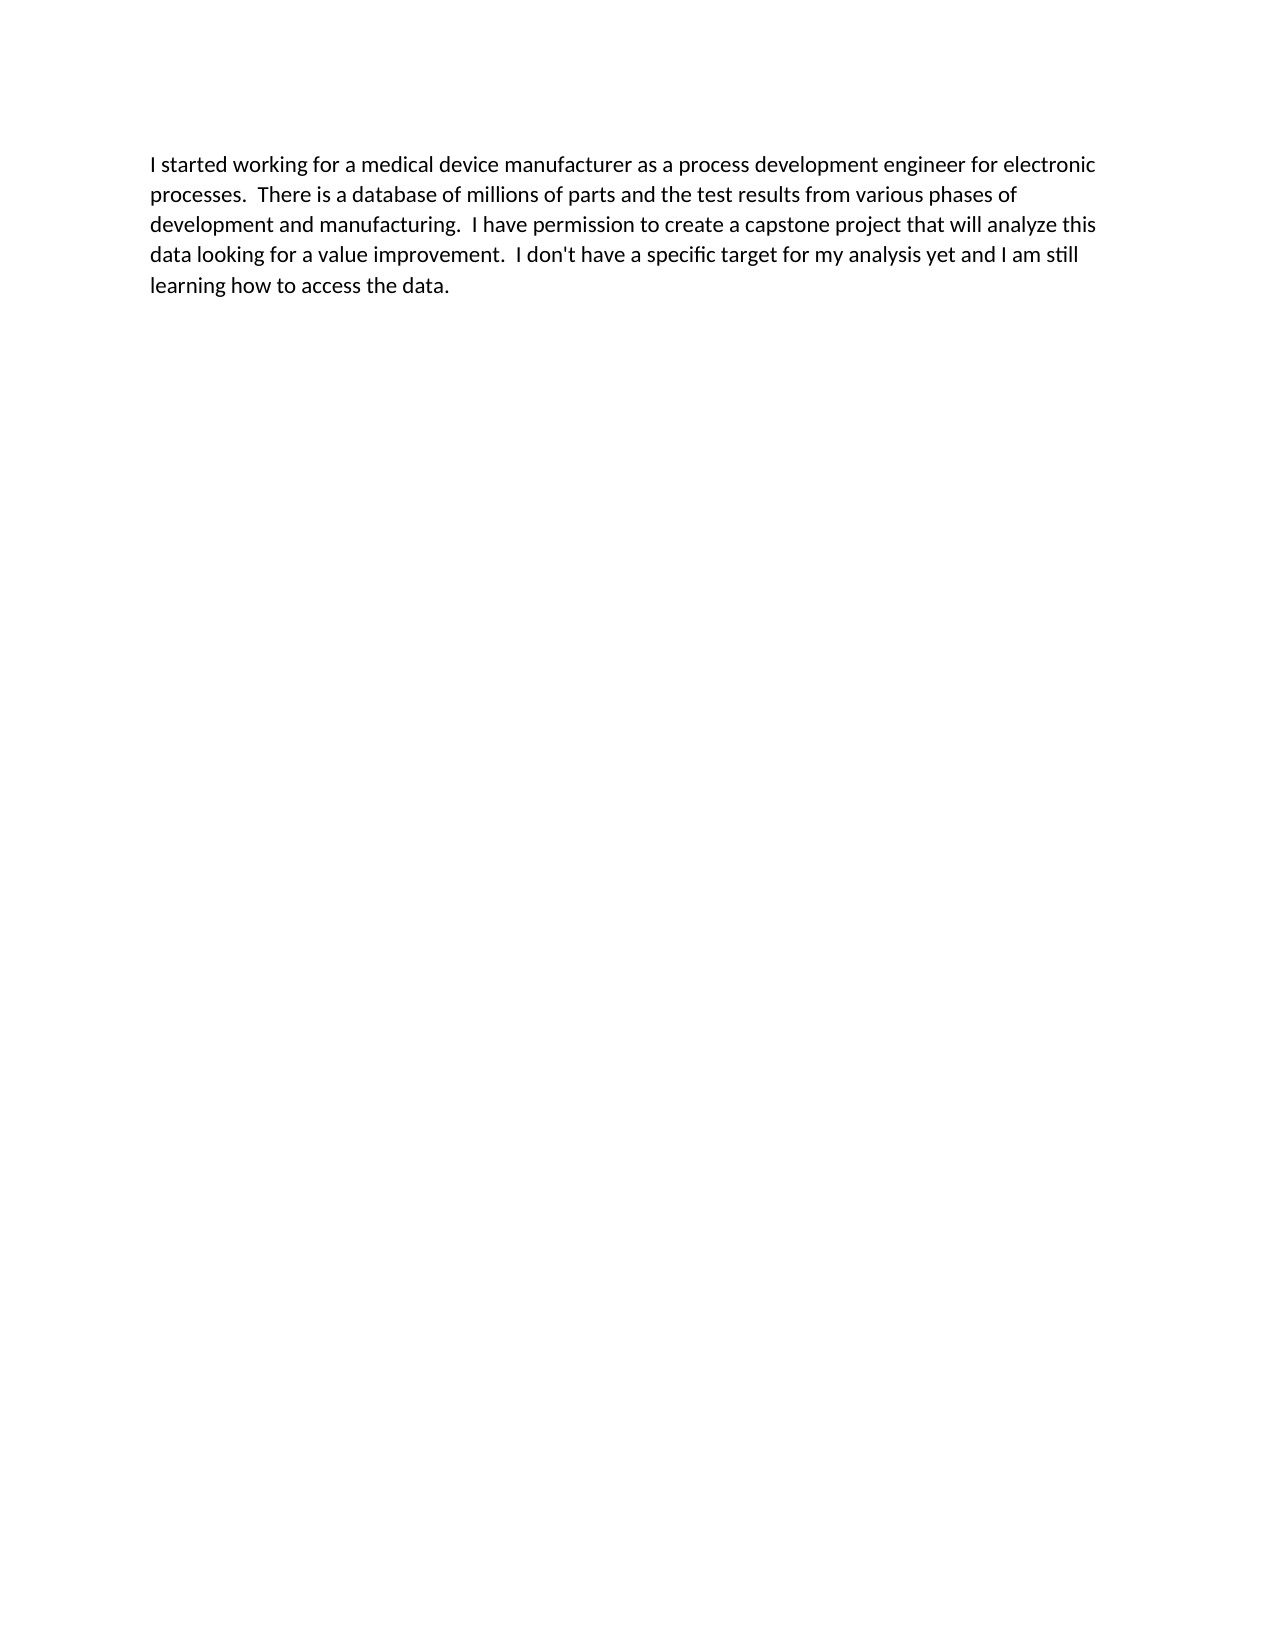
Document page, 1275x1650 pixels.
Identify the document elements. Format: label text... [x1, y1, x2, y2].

text I started working for a medical device manufacturer as a process development engineer for electronic processes. There is a database of millions of parts and the test results from various phases of development and manufacturing. I have permission to create a capstone project that will analyze this data looking for a value improvement. I don't have a specific target for my analysis yet and I am still learning how to access the data. [150, 150, 1125, 299]
